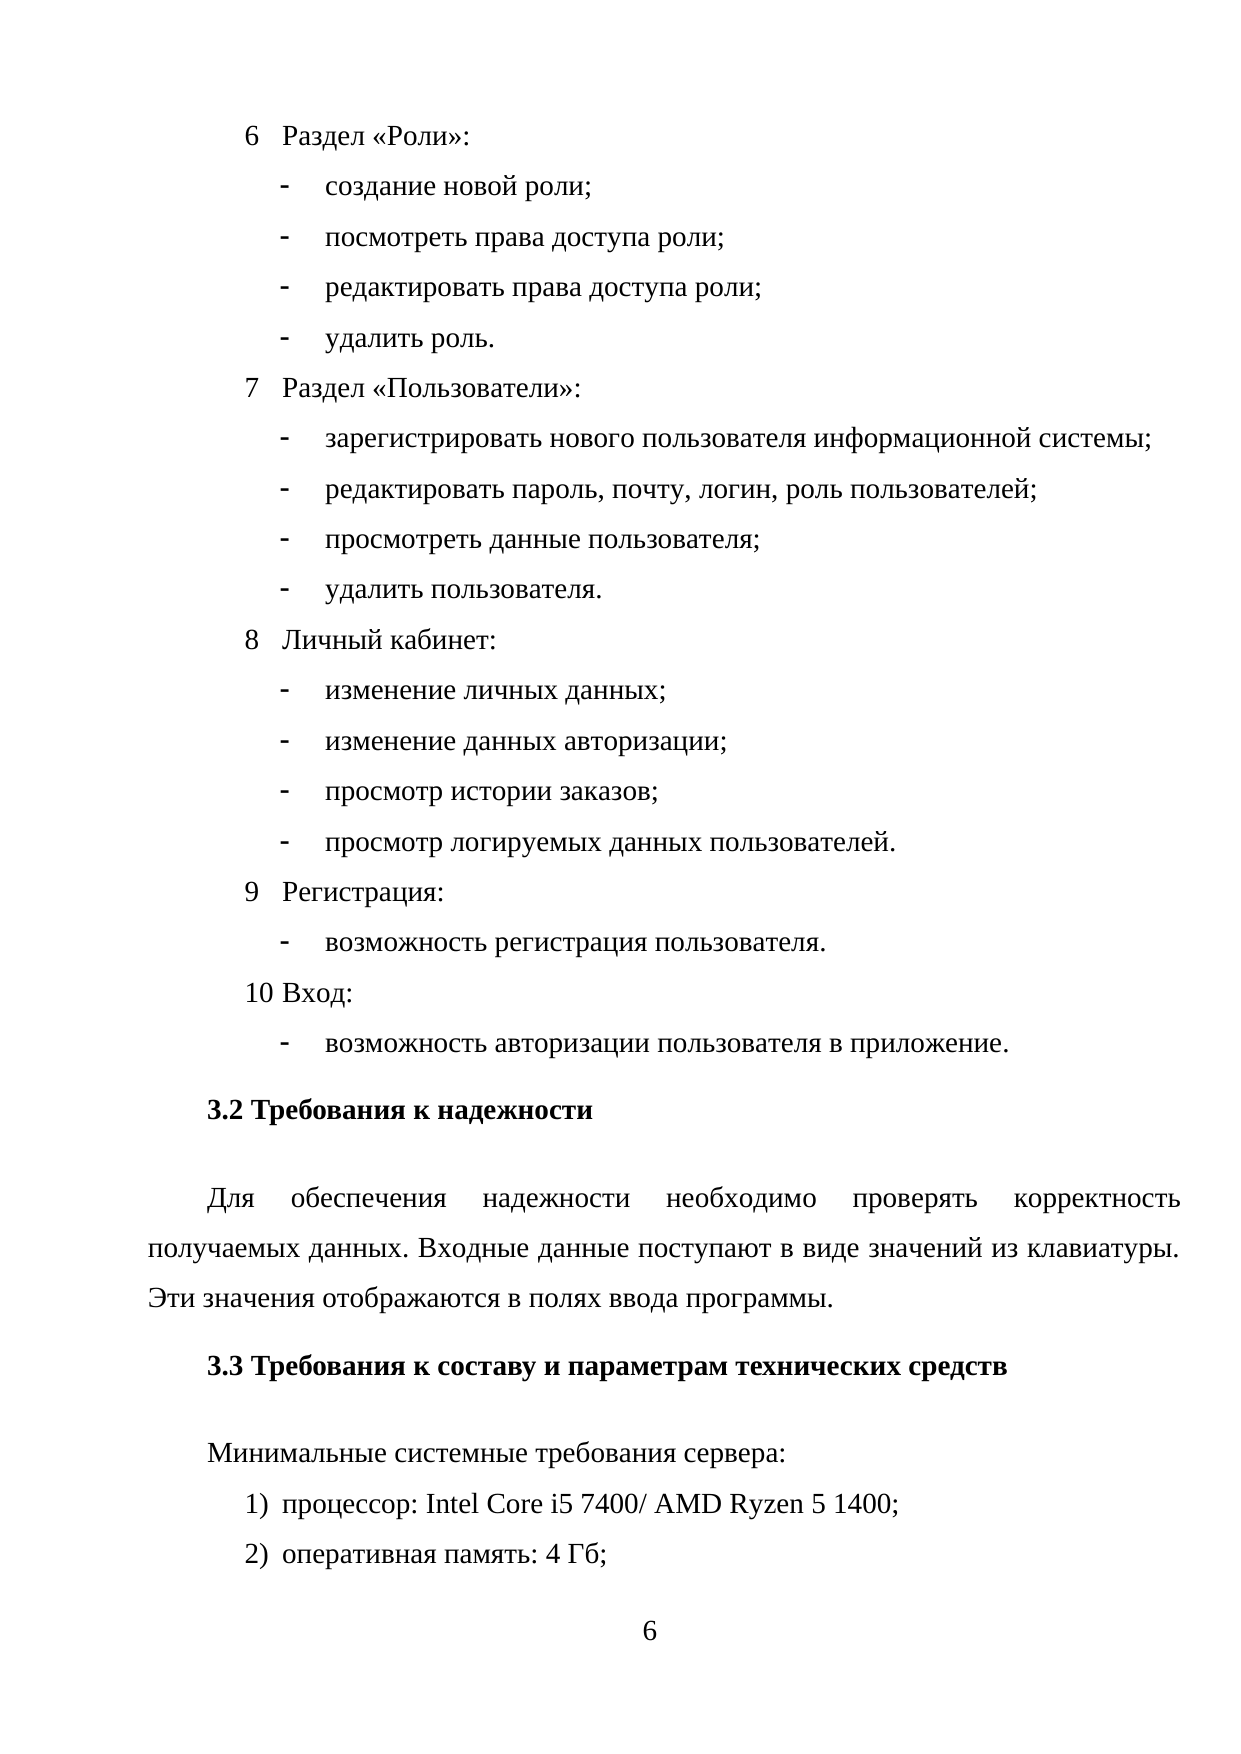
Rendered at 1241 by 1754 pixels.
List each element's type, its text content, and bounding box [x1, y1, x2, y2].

list процессор: Intel Core i5 7400/ AMD Ryzen 5 1400; [244, 1486, 1181, 1519]
list Вход: [244, 975, 1181, 1008]
list редактировать пароль, почту, логин, роль пользователей; [279, 471, 1181, 504]
text 3.2 Требования к надежности [148, 1092, 1181, 1126]
list Личный кабинет: [244, 622, 1181, 656]
list возможность авторизации пользователя в приложение. [279, 1025, 1181, 1059]
list просмотр истории заказов; [279, 773, 1181, 807]
list Регистрация: [244, 874, 1181, 908]
list Раздел «Роли»: [244, 118, 1181, 152]
list изменение данных авторизации; [279, 723, 1181, 756]
list просмотреть данные пользователя; [279, 521, 1181, 555]
list Раздел «Пользователи»: [244, 370, 1181, 404]
text Минимальные системные требования сервера: [148, 1435, 1181, 1469]
list редактировать права доступа роли; [279, 269, 1181, 303]
list просмотр логируемых данных пользователей. [279, 824, 1181, 857]
list изменение личных данных; [279, 672, 1181, 706]
list оперативная память: 4 Гб; [244, 1536, 1181, 1569]
list удалить пользователя. [279, 572, 1181, 605]
list зарегистрировать нового пользователя информационной системы; [279, 420, 1181, 454]
list посмотреть права доступа роли; [279, 219, 1181, 252]
list удалить роль. [279, 320, 1181, 353]
text Для обеспечения надежности необходимо проверять корректность получаемых данных. Входные данные поступают в виде значений из клавиатуры. Эти значения отображаются в полях ввода программы. [148, 1180, 1181, 1314]
text 3.3 Требования к составу и параметрам технических средств [148, 1348, 1181, 1381]
list создание новой роли; [279, 168, 1181, 202]
list возможность регистрация пользователя. [279, 924, 1181, 958]
